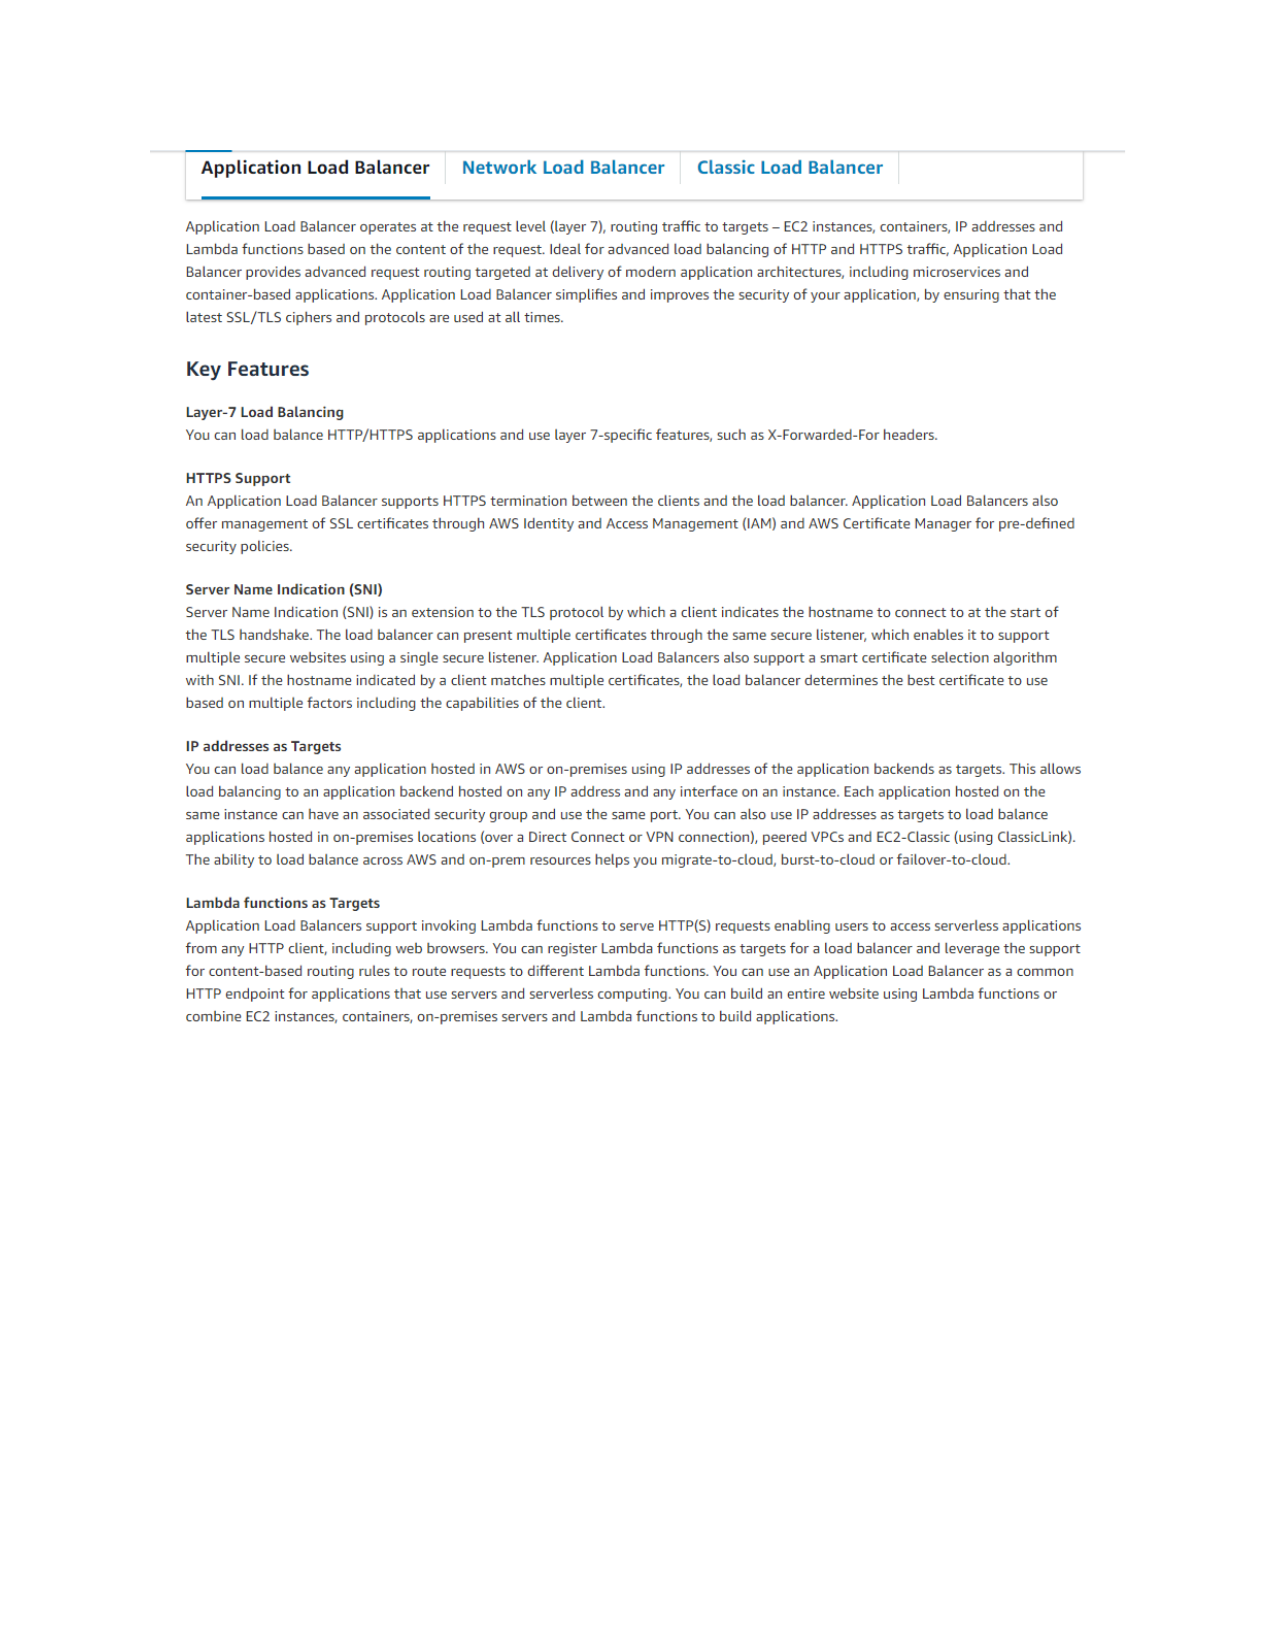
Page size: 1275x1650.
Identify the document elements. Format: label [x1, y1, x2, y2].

picture [150, 150, 1125, 1043]
